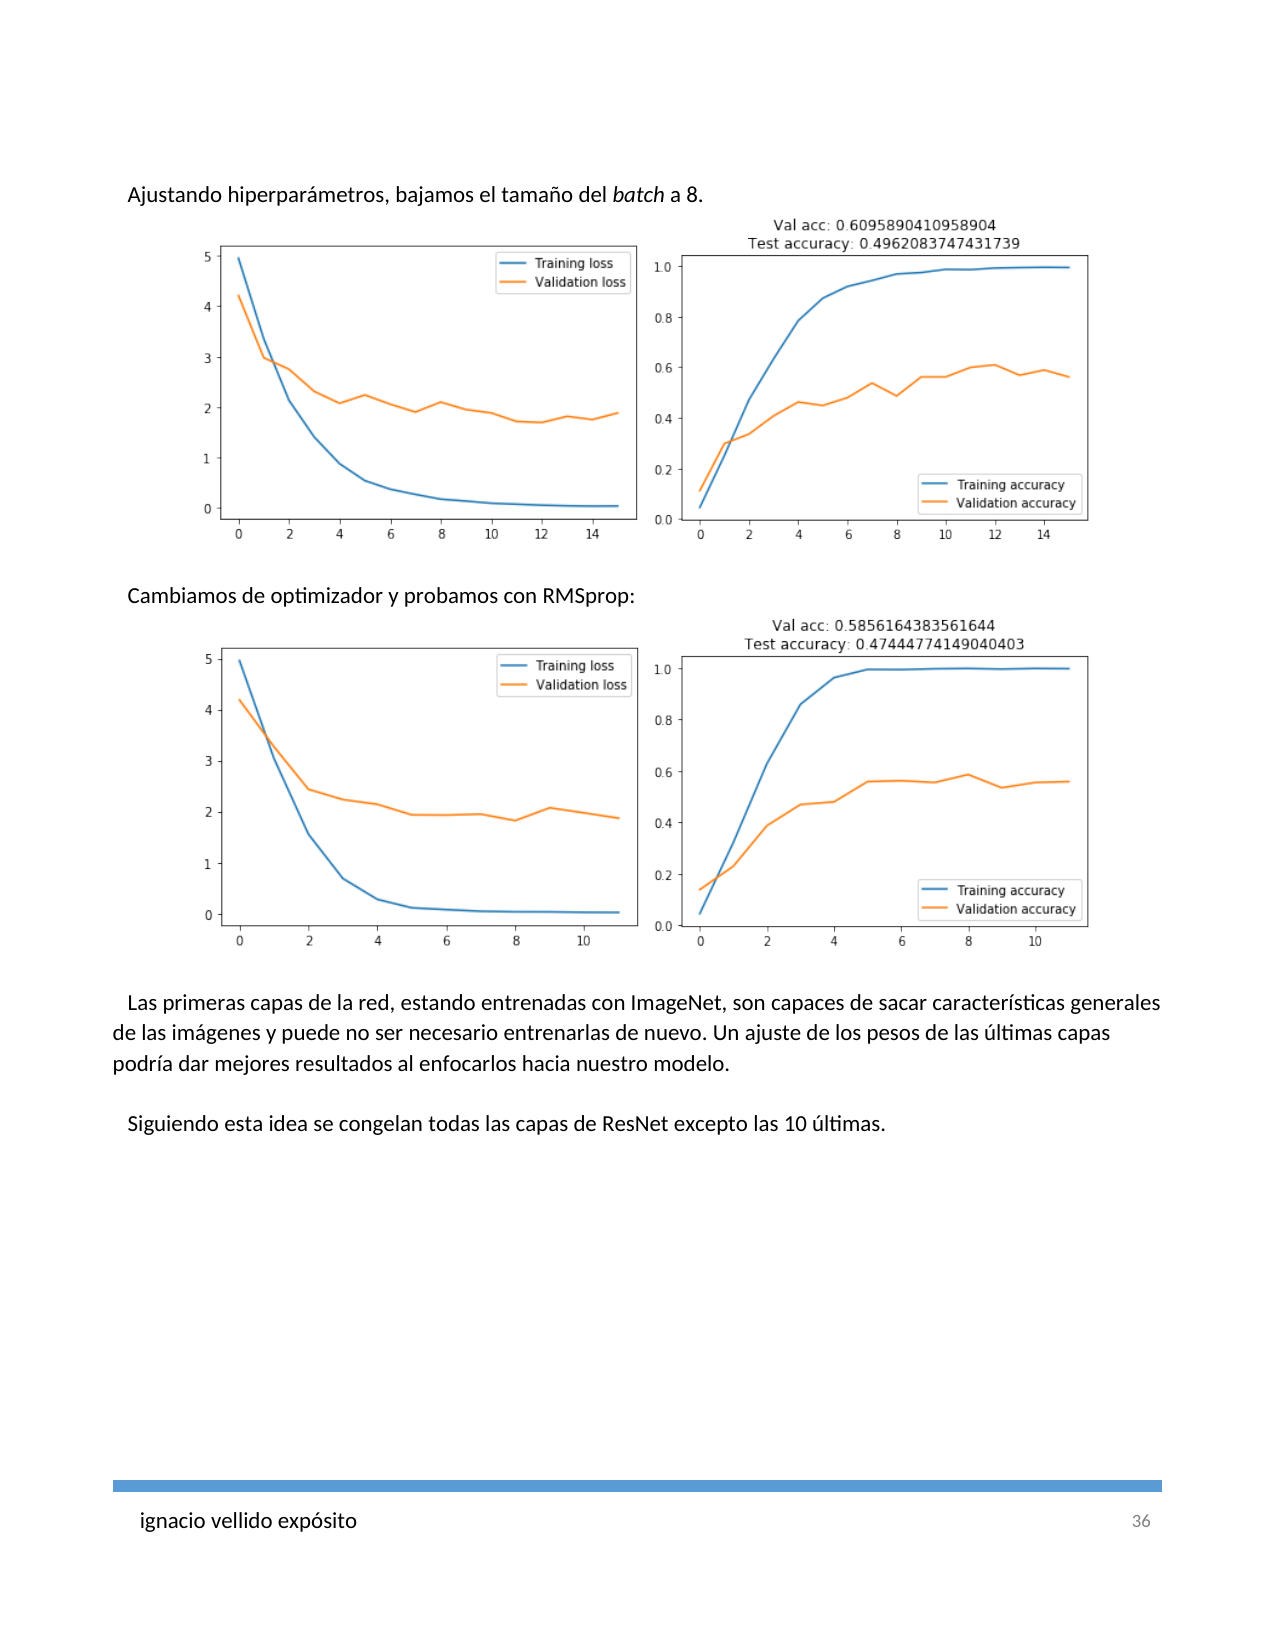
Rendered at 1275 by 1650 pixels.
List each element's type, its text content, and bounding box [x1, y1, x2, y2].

picture [194, 210, 1096, 549]
picture [195, 611, 1096, 956]
text Siguiendo esta idea se congelan todas las capas de ResNet excepto las 10 últimas. [112, 1109, 1162, 1137]
text Las primeras capas de la red, estando entrenadas con ImageNet, son capaces de sacar características generales de las imágenes y puede no ser necesario entrenarlas de nuevo. Un ajuste de los pesos de las últimas capas podría dar mejores resultados al enfocarlos hacia nuestro modelo. [112, 988, 1162, 1077]
text Ajustando hiperparámetros, bajamos el tamaño del batch a 8. [112, 180, 1162, 208]
text Cambiamos de optimizador y probamos con RMSprop: [112, 581, 1162, 609]
